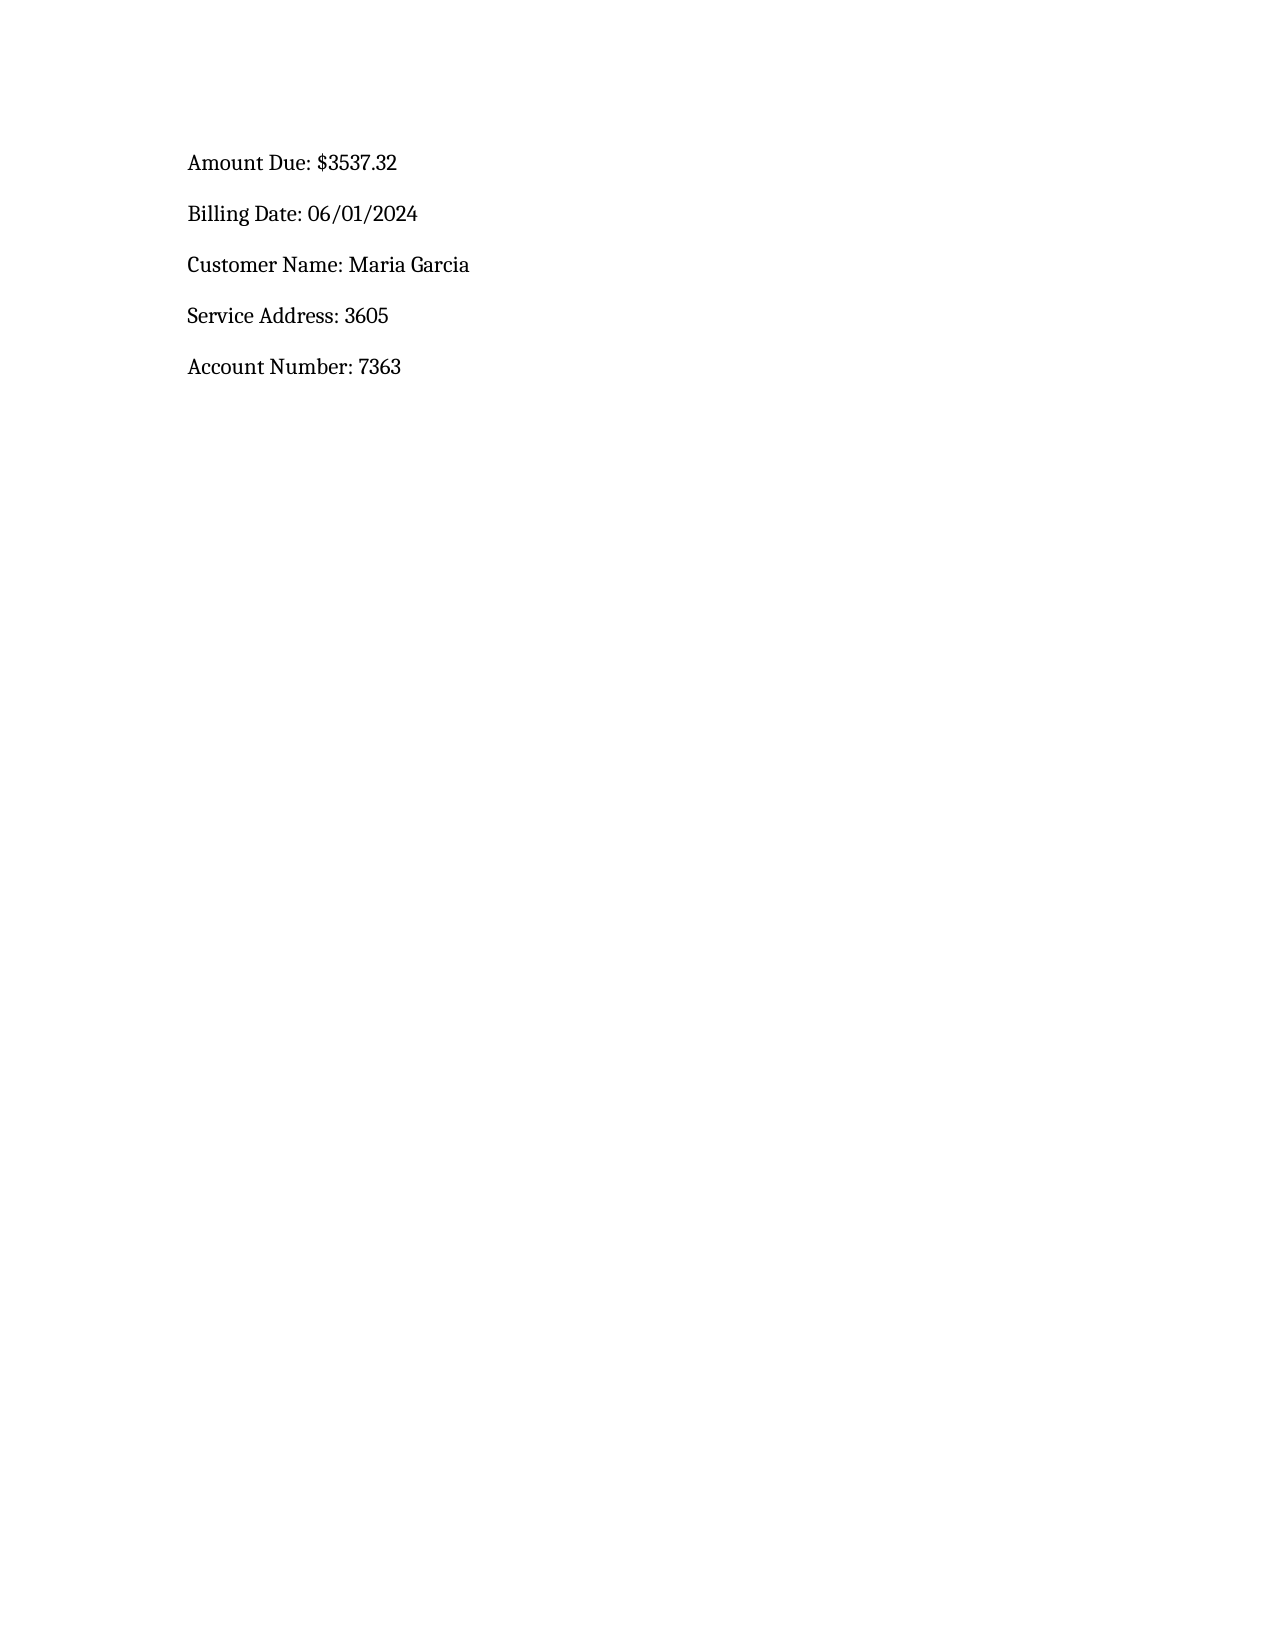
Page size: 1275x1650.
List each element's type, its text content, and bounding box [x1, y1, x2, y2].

text Customer Name: Maria Garcia [187, 252, 1087, 278]
text Amount Due: $3537.32 [187, 150, 1087, 176]
text Billing Date: 06/01/2024 [187, 201, 1087, 227]
text Service Address: 3605 [187, 303, 1087, 329]
text Account Number: 7363 [187, 354, 1087, 381]
